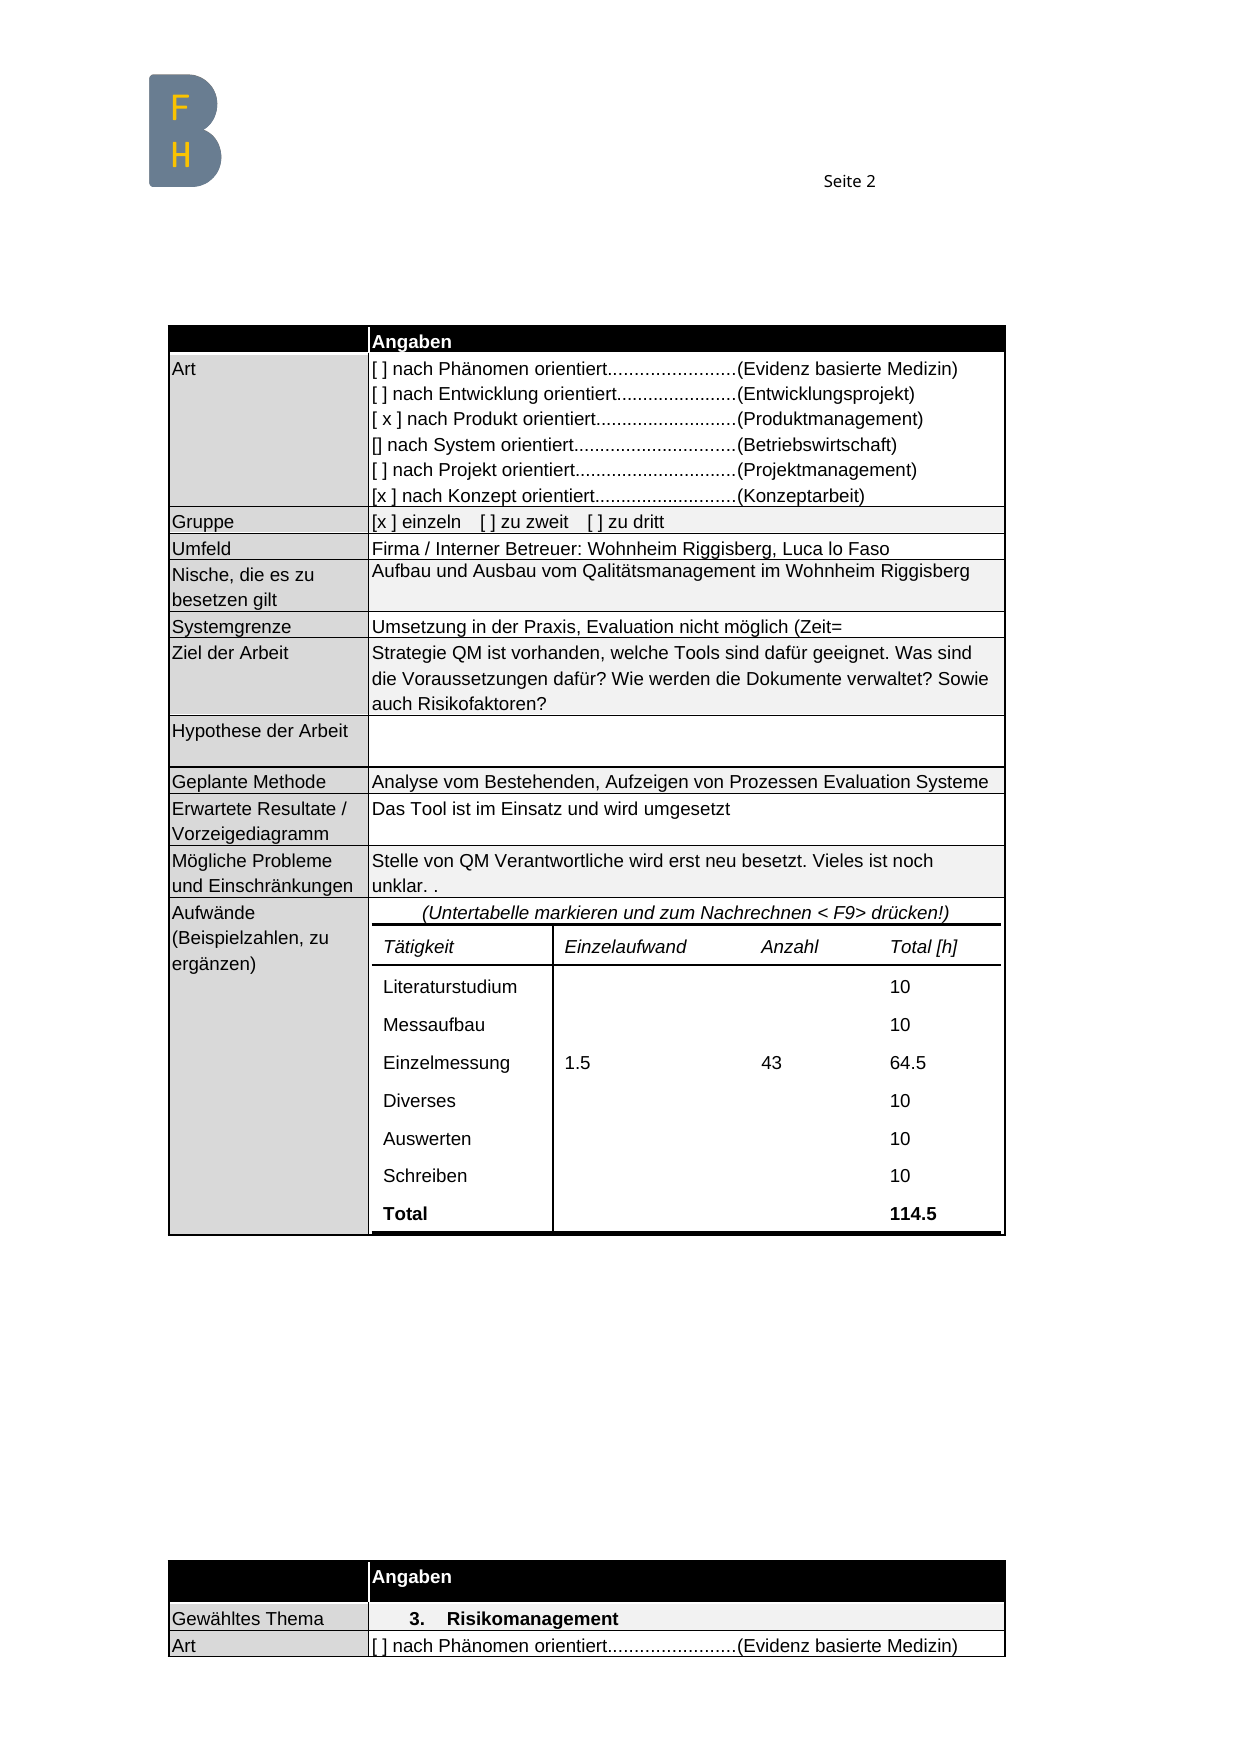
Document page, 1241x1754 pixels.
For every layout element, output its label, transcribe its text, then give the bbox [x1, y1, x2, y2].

table_cell Aufwände (Beispielzahlen, zu ergänzen) [170, 898, 368, 1234]
table_cell Stelle von QM Verantwortliche wird erst neu besetzt. Vieles ist noch unklar. . [369, 846, 1004, 897]
table_cell (Untertabelle markieren und zum Nachrechnen < F9> drücken!) [369, 898, 1004, 1234]
table_cell Geplante Methode [170, 768, 368, 793]
table_header Angaben [370, 1562, 1004, 1602]
table_cell Art [170, 355, 368, 506]
table_cell Gewähltes Thema [170, 1604, 368, 1630]
table_cell Hypothese der Arbeit [170, 716, 368, 766]
table_cell Analyse vom Bestehenden, Aufzeigen von Prozessen Evaluation Systeme [369, 768, 1004, 793]
table_cell Firma / Interner Betreuer: Wohnheim Riggisberg, Luca lo Faso [369, 534, 1004, 559]
table_cell Ziel der Arbeit [170, 638, 368, 714]
table_cell Strategie QM ist vorhanden, welche Tools sind dafür geeignet. Was sind die Voraussetzungen dafür? Wie werden die Dokumente verwaltet? Sowie auch Risikofaktoren? [369, 638, 1004, 714]
table_header [170, 1562, 368, 1602]
table_cell [x ] einzeln [ ] zu zweit [ ] zu dritt [369, 507, 1004, 532]
table_cell [ ] nach Phänomen orientiert (Evidenz basierte Medizin) [ ] nach Entwicklung orientiert (Entwicklungsprojekt) [ x ] nach Produkt orientiert (Produktmanagement) [] nach System orientiert (Betriebswirtschaft) [ ] nach Projekt orientiert (Projektmanagement) [x ] nach Konzept orientiert (Konzeptarbeit) [369, 355, 1004, 506]
table_header [170, 327, 368, 352]
table_cell Erwartete Resultate / Vorzeigediagramm [170, 794, 368, 845]
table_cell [369, 1631, 1004, 1656]
table_cell Art [170, 1631, 368, 1656]
table_cell Mögliche Probleme und Einschränkungen [170, 846, 368, 897]
table_cell Systemgrenze [170, 612, 368, 637]
table_cell Nische, die es zu besetzen gilt [170, 560, 368, 611]
table_cell Das Tool ist im Einsatz und wird umgesetzt [369, 794, 1004, 845]
table_cell Umfeld [170, 534, 368, 559]
table_cell Aufbau und Ausbau vom Qalitätsmanagement im Wohnheim Riggisberg [369, 560, 1004, 611]
table_cell Risikomanagement [369, 1604, 1004, 1630]
table_header Angaben [370, 327, 1004, 352]
table_cell Gruppe [170, 507, 368, 532]
table_cell Umsetzung in der Praxis, Evaluation nicht möglich (Zeit= [369, 612, 1004, 637]
table_cell [369, 716, 1004, 766]
